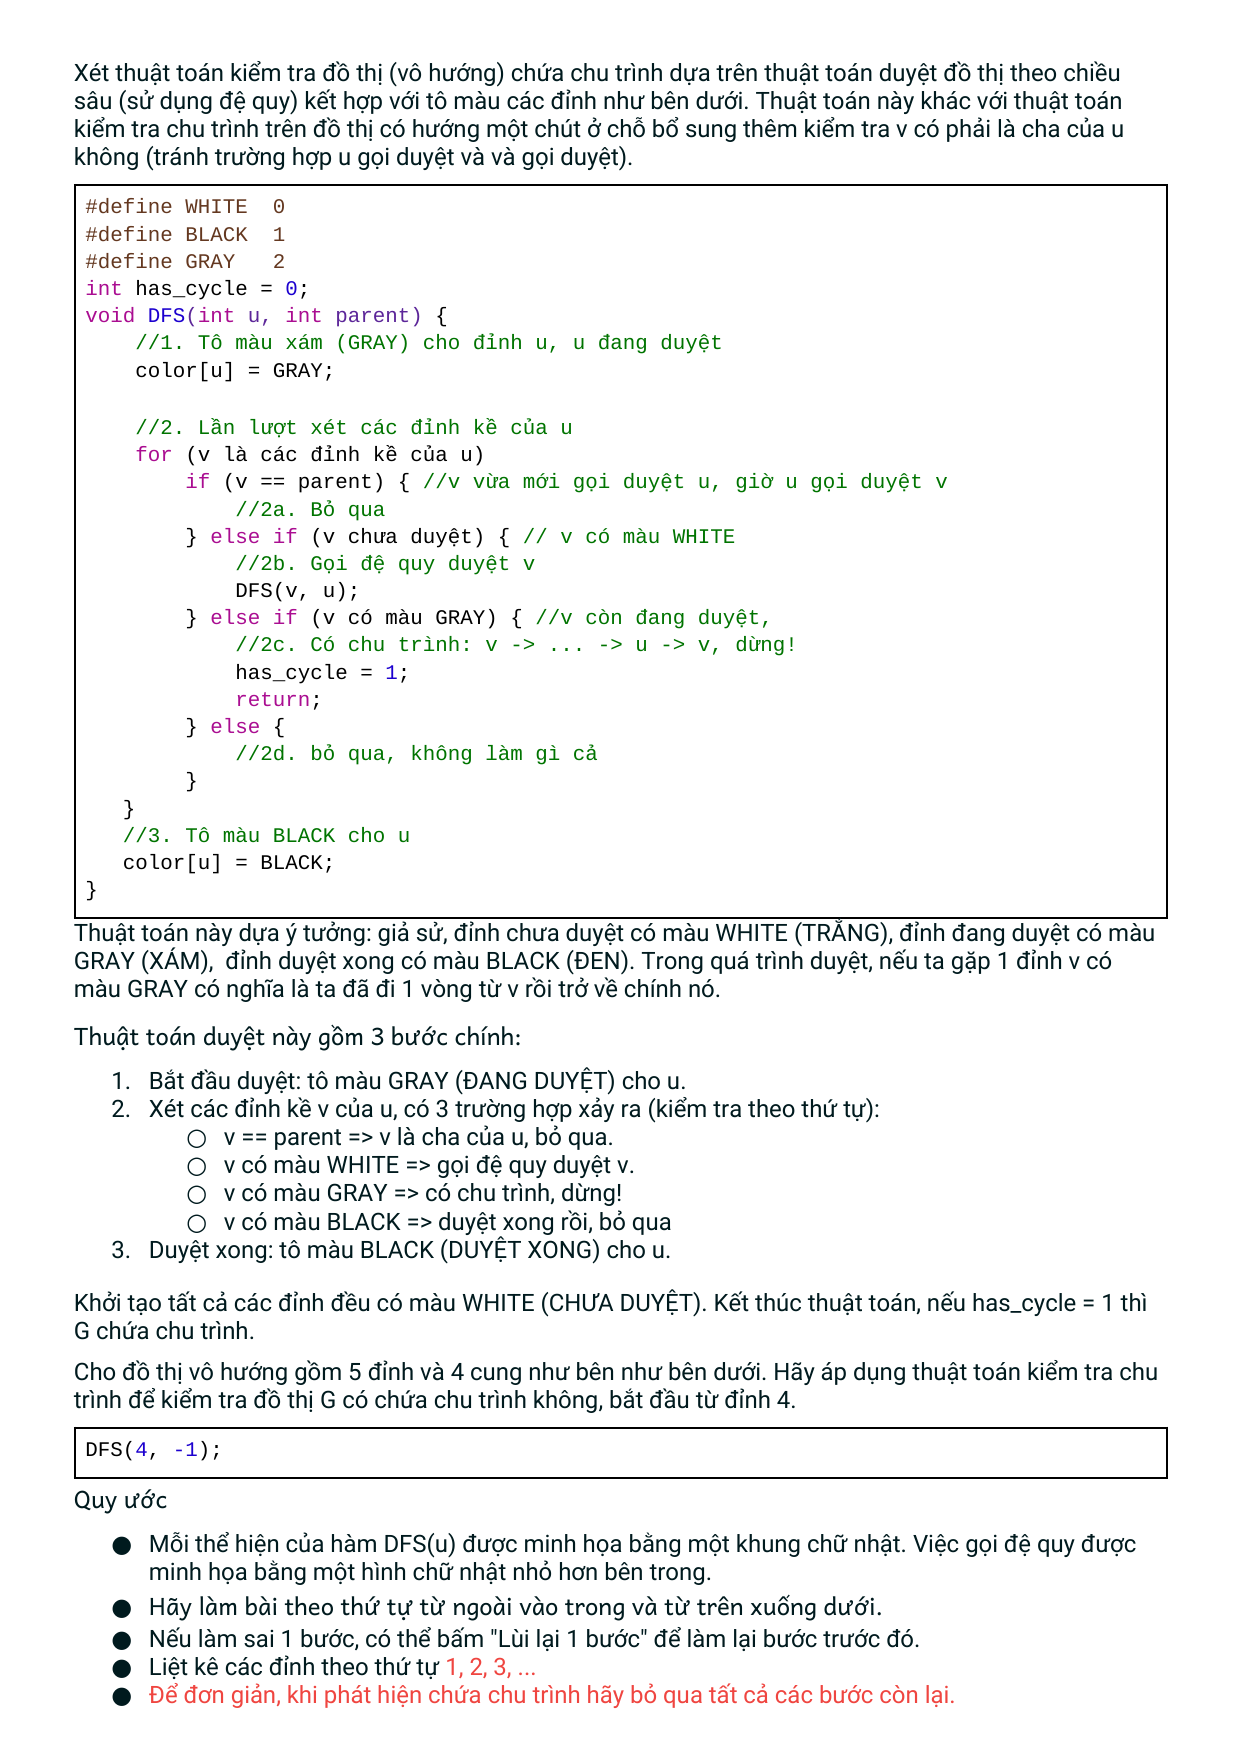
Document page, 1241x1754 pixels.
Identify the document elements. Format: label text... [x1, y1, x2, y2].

list Duyệt xong: tô màu BLACK (DUYỆT XONG) cho u. [111, 1236, 1166, 1264]
list v có màu BLACK => duyệt xong rồi, bỏ qua [186, 1208, 1166, 1236]
table_header #define WHITE 0 #define BLACK 1 #define GRAY 2 int has_cycle = 0; void DFS(int u, int parent) { //1. Tô màu xám (GRAY) cho đỉnh u, u đang duyệt color[u] = GRAY; //2. Lần lượt xét các đỉnh kề của u for (v là các đỉnh kề của u) if (v == parent) { //v vừa mới gọi duyệt u, giờ u gọi duyệt v //2a. Bỏ qua } else if (v chưa duyệt) { // v có màu WHITE //2b. Gọi đệ quy duyệt v DFS(v, u); } else if (v có màu GRAY) { //v còn đang duyệt, //2c. Có chu trình: v -> ... -> u -> v, dừng! has_cycle = 1; return; } else { //2d. bỏ qua, không làm gì cả } } //3. Tô màu BLACK cho u color[u] = BLACK; } [76, 186, 1166, 917]
text Thuật toán này dựa ý tưởng: giả sử, đỉnh chưa duyệt có màu WHITE (TRẮNG), đỉnh đang duyệt có màu GRAY (XÁM), đỉnh duyệt xong có màu BLACK (ĐEN). Trong quá trình duyệt, nếu ta gặp 1 đỉnh v có màu GRAY có nghĩa là ta đã đi 1 vòng từ v rồi trở về chính nó. [74, 919, 1166, 1003]
list Bắt đầu duyệt: tô màu GRAY (ĐANG DUYỆT) cho u. [111, 1067, 1166, 1095]
list Để đơn giản, khi phát hiện chứa chu trình hãy bỏ qua tất cả các bước còn lại. [111, 1681, 1166, 1709]
text Xét thuật toán kiểm tra đồ thị (vô hướng) chứa chu trình dựa trên thuật toán duyệt đồ thị theo chiều sâu (sử dụng đệ quy) kết hợp với tô màu các đỉnh như bên dưới. Thuật toán này khác với thuật toán kiểm tra chu trình trên đồ thị có hướng một chút ở chỗ bổ sung thêm kiểm tra v có phải là cha của u không (tránh trường hợp u gọi duyệt và và gọi duyệt). [74, 59, 1166, 171]
list v có màu GRAY => có chu trình, dừng! [186, 1180, 1166, 1208]
list Xét các đỉnh kề v của u, có 3 trường hợp xảy ra (kiểm tra theo thứ tự): [111, 1095, 1166, 1123]
text Cho đồ thị vô hướng gồm 5 đỉnh và 4 cung như bên như bên dưới. Hãy áp dụng thuật toán kiểm tra chu trình để kiểm tra đồ thị G có chứa chu trình không, bắt đầu từ đỉnh 4. [74, 1358, 1166, 1414]
text Quy ước [74, 1479, 1166, 1518]
list Nếu làm sai 1 bước, có thể bấm "Lùi lại 1 bước" để làm lại bước trước đó. [111, 1625, 1166, 1653]
text Thuật toán duyệt này gồm 3 bước chính: [74, 1016, 1166, 1055]
list Hãy làm bài theo thứ tự từ ngoài vào trong và từ trên xuống dưới. [111, 1586, 1166, 1625]
table_header DFS(4, -1); [76, 1429, 1166, 1477]
list v có màu WHITE => gọi đệ quy duyệt v. [186, 1152, 1166, 1180]
list v == parent => v là cha của u, bỏ qua. [186, 1123, 1166, 1152]
list Liệt kê các đỉnh theo thứ tự 1, 2, 3, ... [111, 1653, 1166, 1681]
list Mỗi thể hiện của hàm DFS(u) được minh họa bằng một khung chữ nhật. Việc gọi đệ quy được minh họa bằng một hình chữ nhật nhỏ hơn bên trong. [111, 1530, 1166, 1586]
text Khởi tạo tất cả các đỉnh đều có màu WHITE (CHƯA DUYỆT). Kết thúc thuật toán, nếu has_cycle = 1 thì G chứa chu trình. [74, 1289, 1166, 1345]
